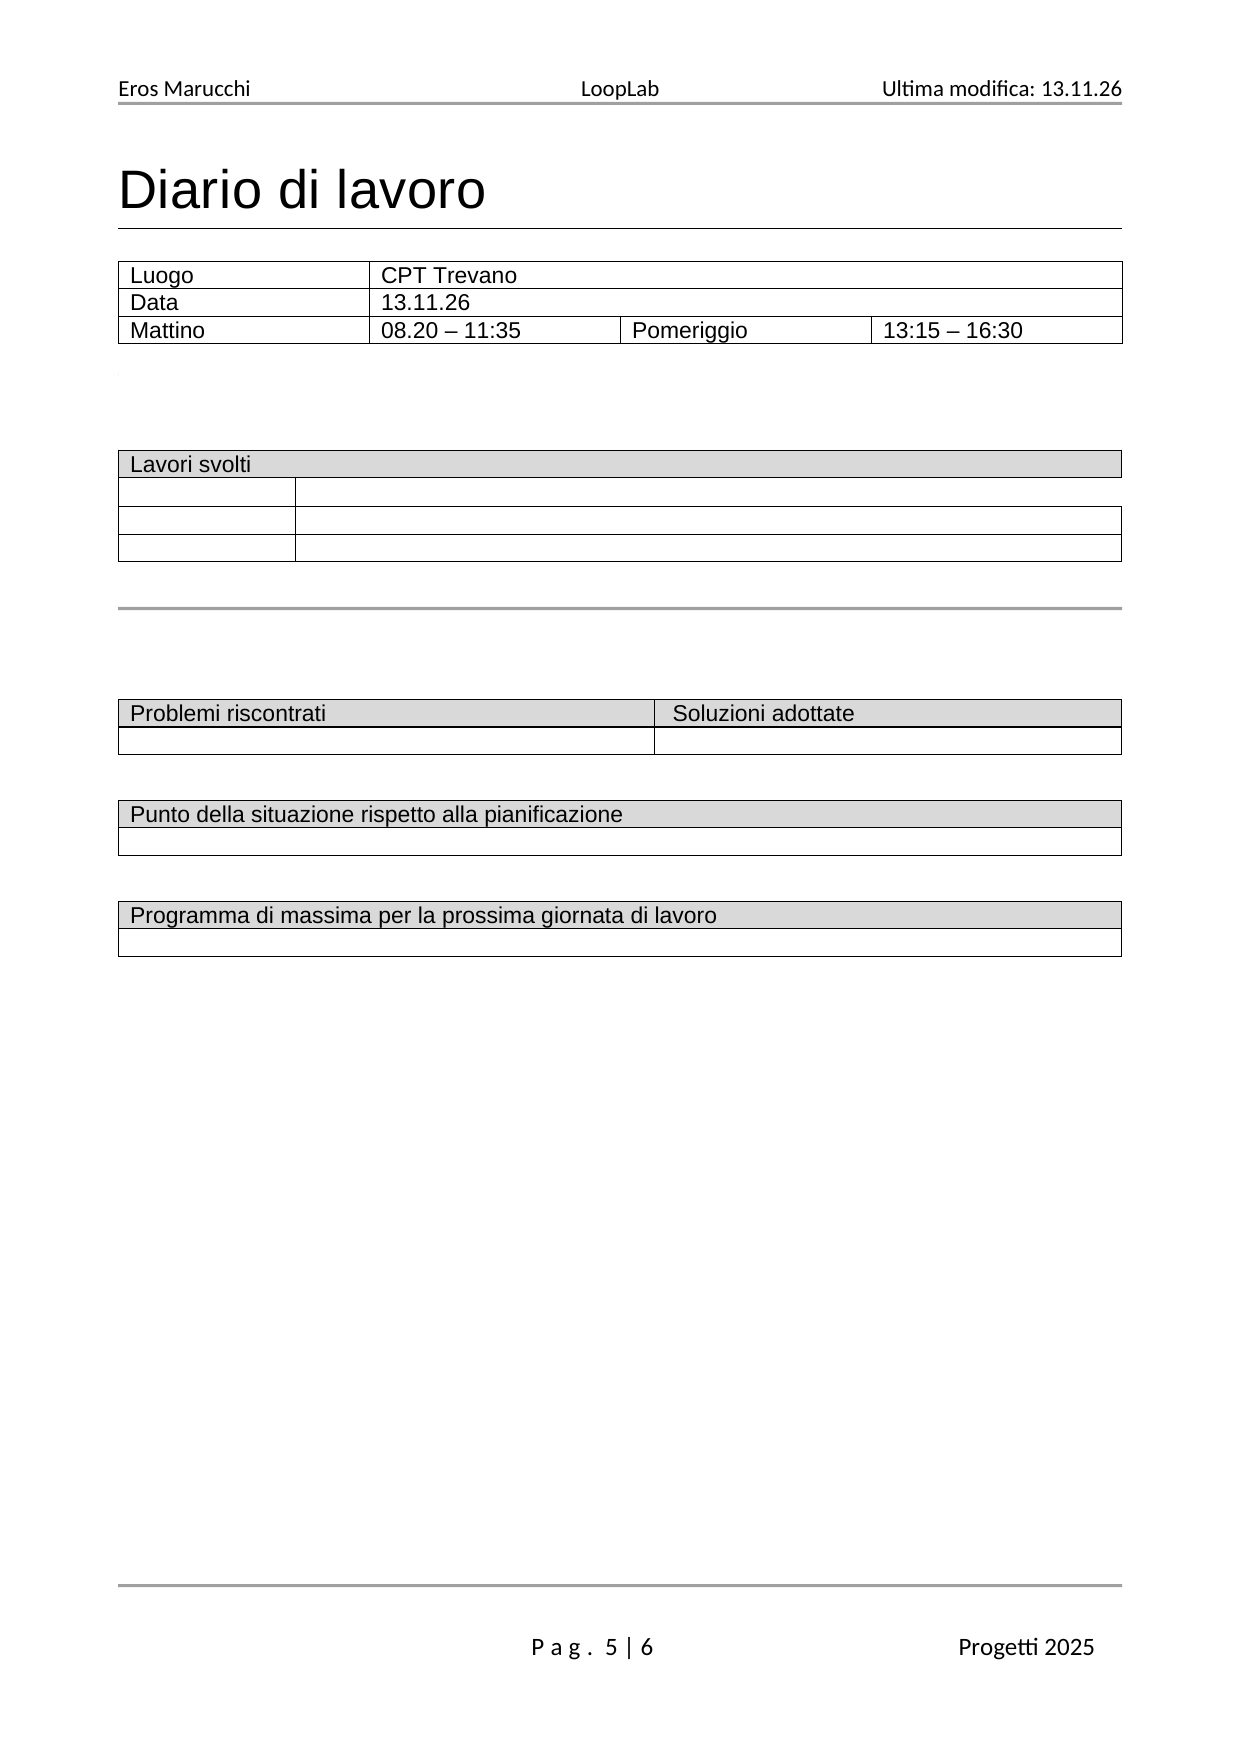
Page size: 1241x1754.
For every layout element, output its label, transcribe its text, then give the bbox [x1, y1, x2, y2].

table_header Punto della situazione rispetto alla pianificazione [119, 801, 1121, 827]
table_header Problemi riscontrati [119, 700, 654, 726]
table_cell Data [119, 289, 369, 316]
table_cell [655, 728, 1121, 754]
title Diario di lavoro [118, 158, 1122, 228]
table_header Lavori svolti [119, 451, 1121, 477]
table_cell 13:15 – 16:30 [872, 317, 1122, 343]
table_cell 03.02.25 [370, 289, 1122, 316]
table_header Luogo [119, 262, 369, 288]
table_cell [119, 828, 1121, 855]
table_header CPT Trevano [370, 262, 1122, 288]
table_cell [296, 535, 1121, 561]
table_cell [119, 728, 654, 754]
table_header Soluzioni adottate [655, 700, 1121, 726]
table_cell Pomeriggio [621, 317, 871, 343]
table_cell [119, 507, 295, 533]
table_cell [119, 535, 295, 561]
table_cell [119, 929, 1121, 956]
table_header Programma di massima per la prossima giornata di lavoro [119, 902, 1121, 928]
table_cell [296, 507, 1121, 533]
table_cell Mattino [119, 317, 369, 343]
table_cell 08.20 – 11:35 [370, 317, 620, 343]
table_cell [119, 478, 295, 506]
